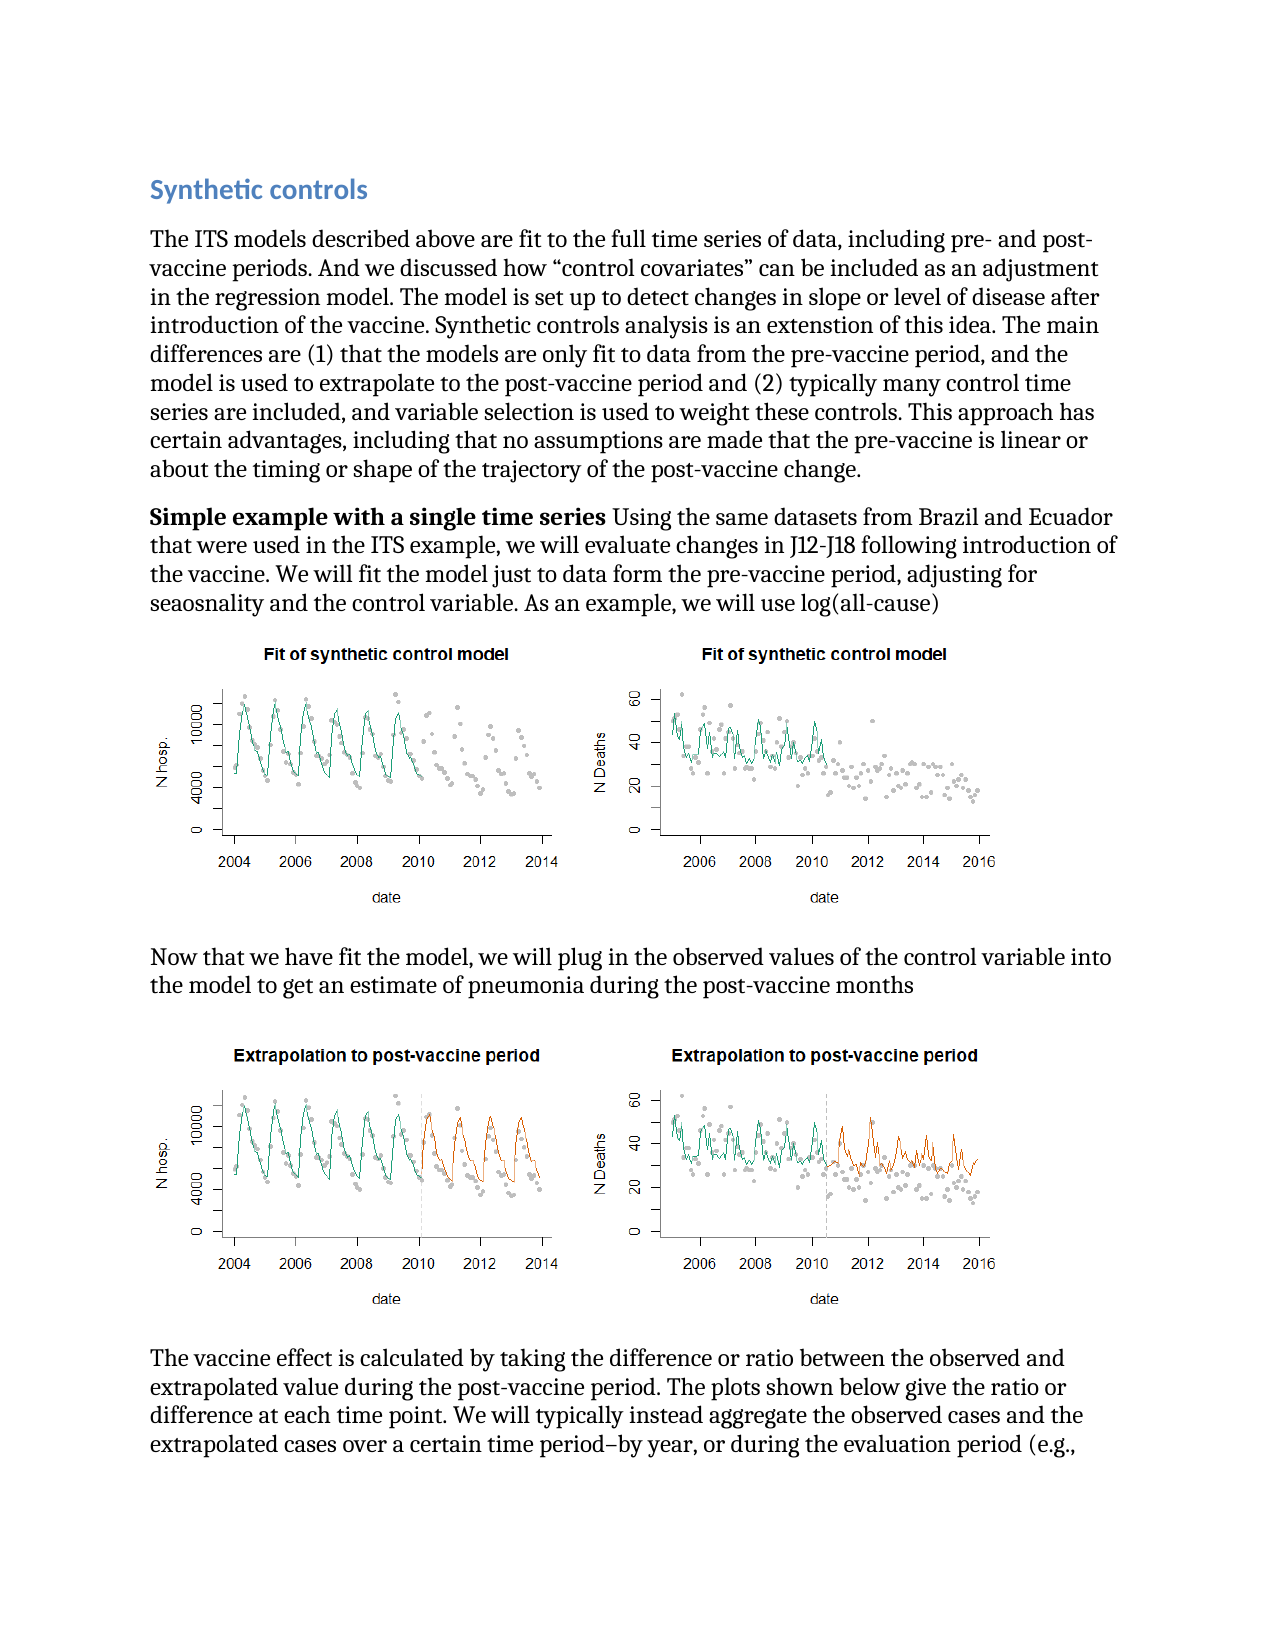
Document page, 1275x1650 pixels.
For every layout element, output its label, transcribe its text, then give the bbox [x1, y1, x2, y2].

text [150, 1344, 1125, 1459]
subtitle Synthetic controls [150, 171, 1125, 206]
text Now that we have fit the model, we will plug in the observed values of the control variable into the model to get an estimate of pneumonia during the post-vaccine months [150, 943, 1125, 1000]
text The ITS models described above are fit to the full time series of data, including pre- and post-vaccine periods. And we discussed how “control covariates” can be included as an adjustment in the regression model. The model is set up to detect changes in slope or level of disease after introduction of the vaccine. Synthetic controls analysis is an extenstion of this idea. The main differences are (1) that the models are only fit to data from the pre-vaccine period, and the model is used to extrapolate to the post-vaccine period and (2) typically many control time series are included, and variable selection is used to weight these controls. This approach has certain advantages, including that no assumptions are made that the pre-vaccine is linear or about the timing or shape of the trajectory of the post-vaccine change. [150, 225, 1125, 484]
picture [150, 1018, 1025, 1326]
picture [150, 617, 1025, 924]
